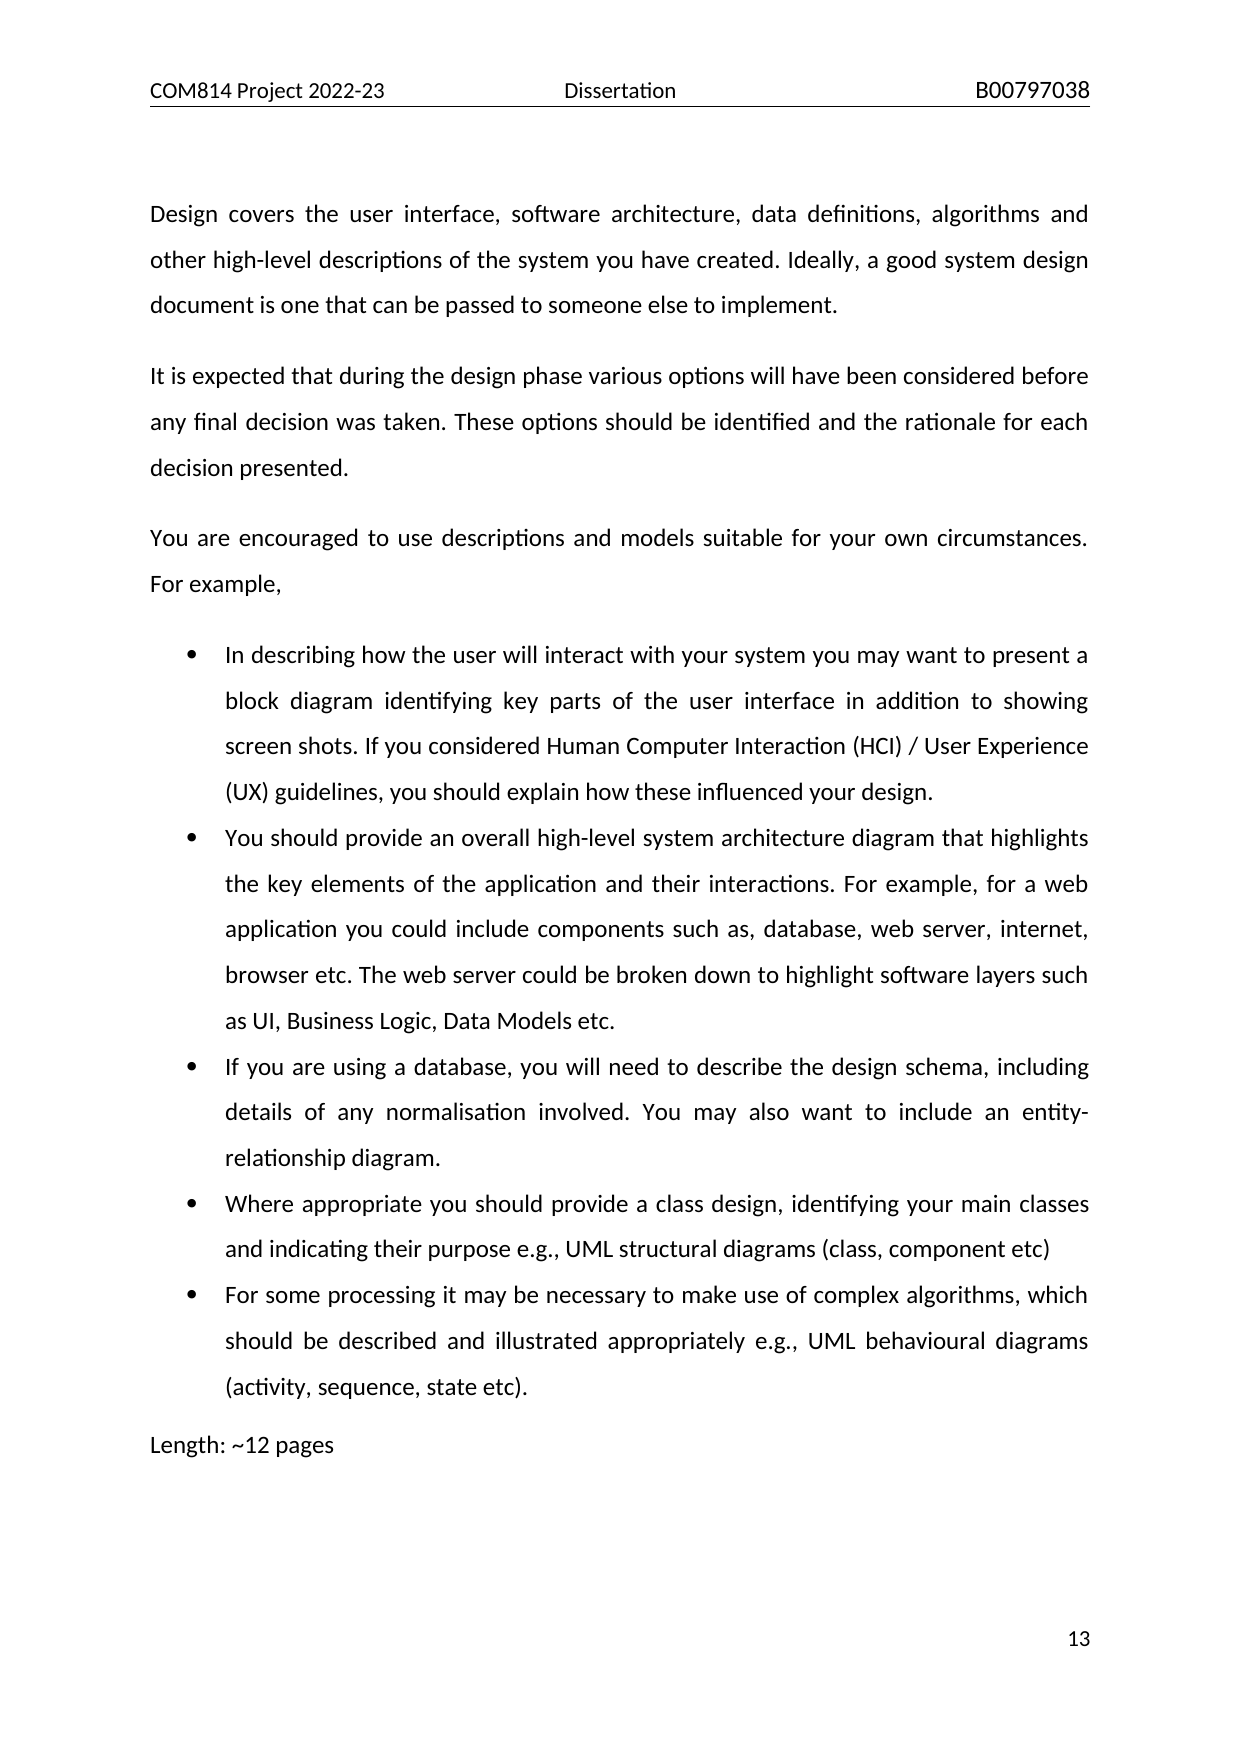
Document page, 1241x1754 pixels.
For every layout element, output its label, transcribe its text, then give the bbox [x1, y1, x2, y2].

list If you are using a database, you will need to describe the design schema, including details of any normalisation involved. You may also want to include an entity-relationship diagram. [187, 1051, 1090, 1173]
list You should provide an overall high-level system architecture diagram that highlights the key elements of the application and their interactions. For example, for a web application you could include components such as, database, web server, internet, browser etc. The web server could be broken down to highlight software layers such as UI, Business Logic, Data Models etc. [187, 822, 1090, 1035]
list Where appropriate you should provide a class design, identifying your main classes and indicating their purpose e.g., UML structural diagrams (class, component etc) [187, 1188, 1090, 1264]
text It is expected that during the design phase various options will have been considered before any final decision was taken. These options should be identified and the rationale for each decision presented. [150, 360, 1090, 482]
text Length: ~12 pages [150, 1429, 1090, 1459]
list In describing how the user will interact with your system you may want to present a block diagram identifying key parts of the user interface in addition to showing screen shots. If you considered Human Computer Interaction (HCI) / User Experience (UX) guidelines, you should explain how these influenced your design. [187, 639, 1090, 807]
text Design covers the user interface, software architecture, data definitions, algorithms and other high-level descriptions of the system you have created. Ideally, a good system design document is one that can be passed to someone else to implement. [150, 198, 1090, 320]
list For some processing it may be necessary to make use of complex algorithms, which should be described and illustrated appropriately e.g., UML behavioural diagrams (activity, sequence, state etc). [187, 1279, 1090, 1401]
text You are encouraged to use descriptions and models suitable for your own circumstances. For example, [150, 523, 1090, 599]
